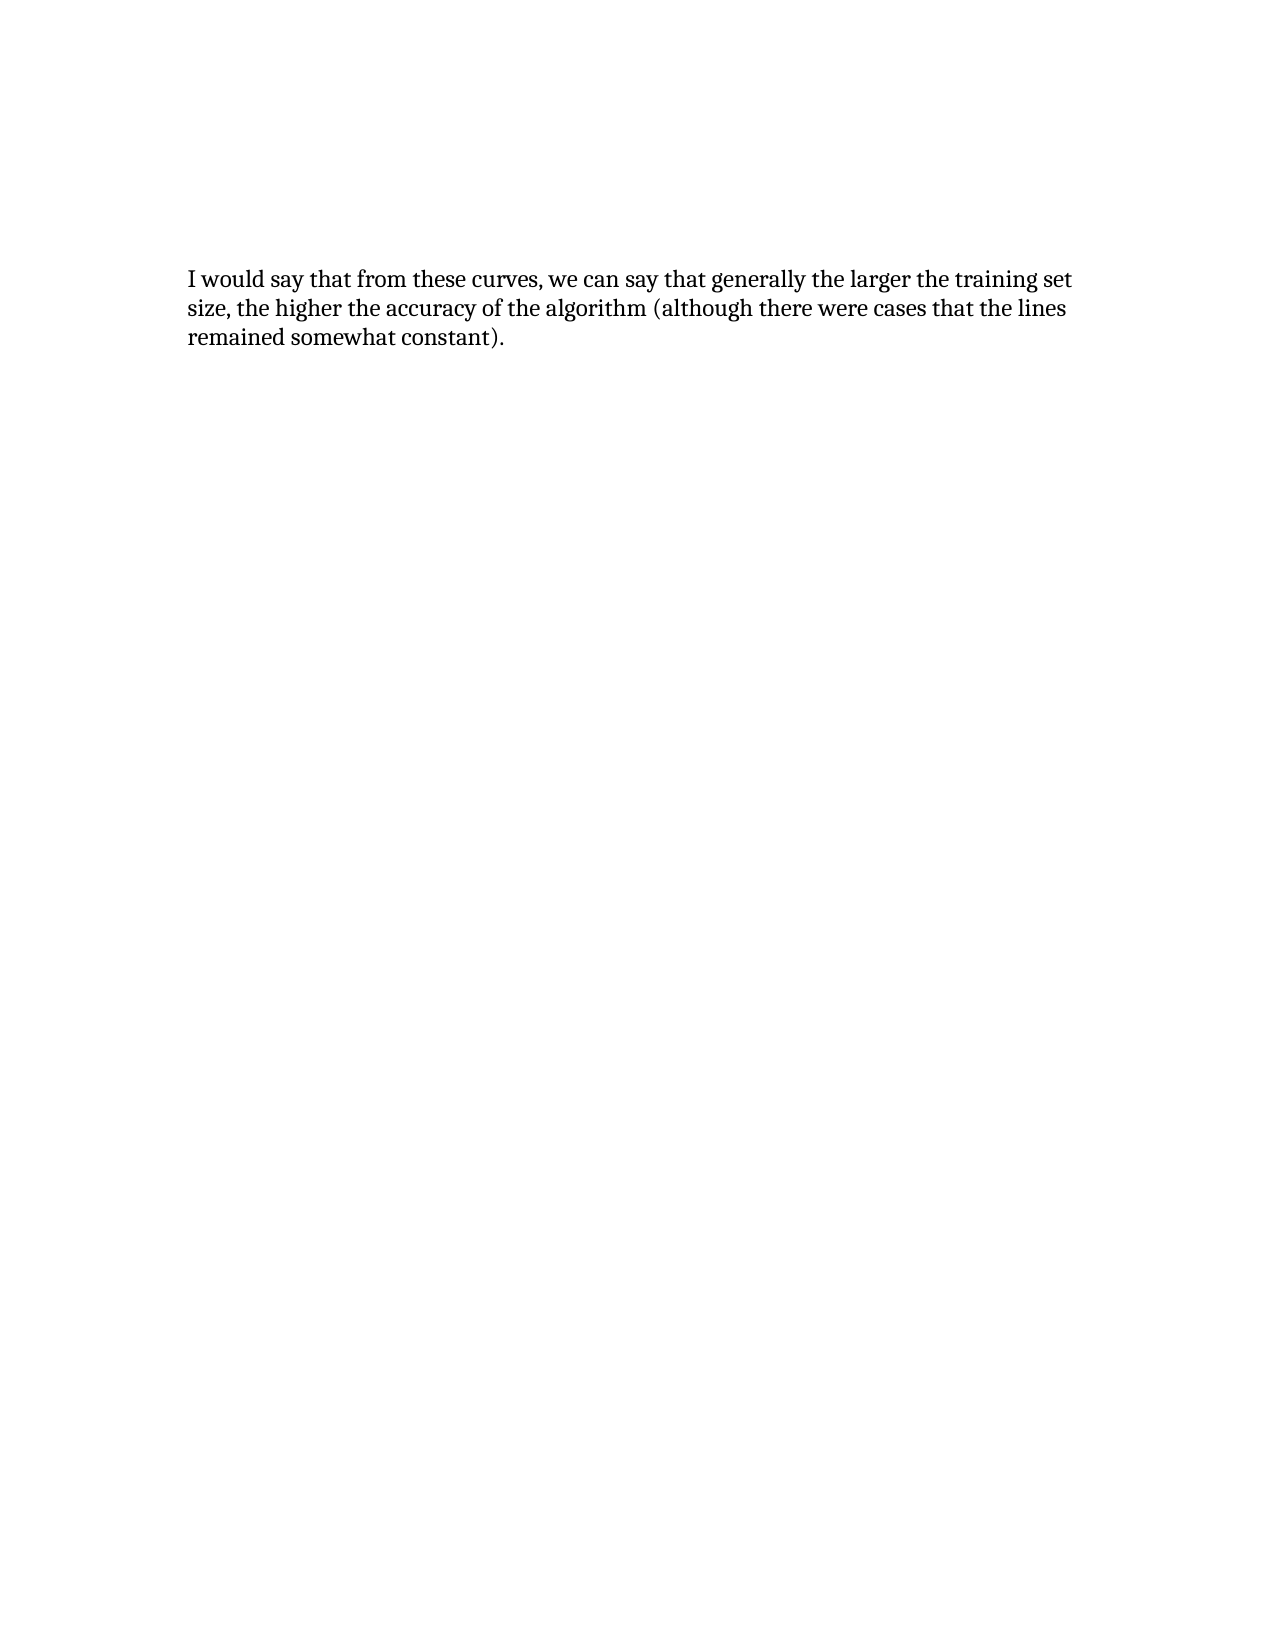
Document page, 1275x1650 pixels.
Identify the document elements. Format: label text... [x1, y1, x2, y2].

text I would say that from these curves, we can say that generally the larger the training set size, the higher the accuracy of the algorithm (although there were cases that the lines remained somewhat constant). [187, 265, 1087, 351]
